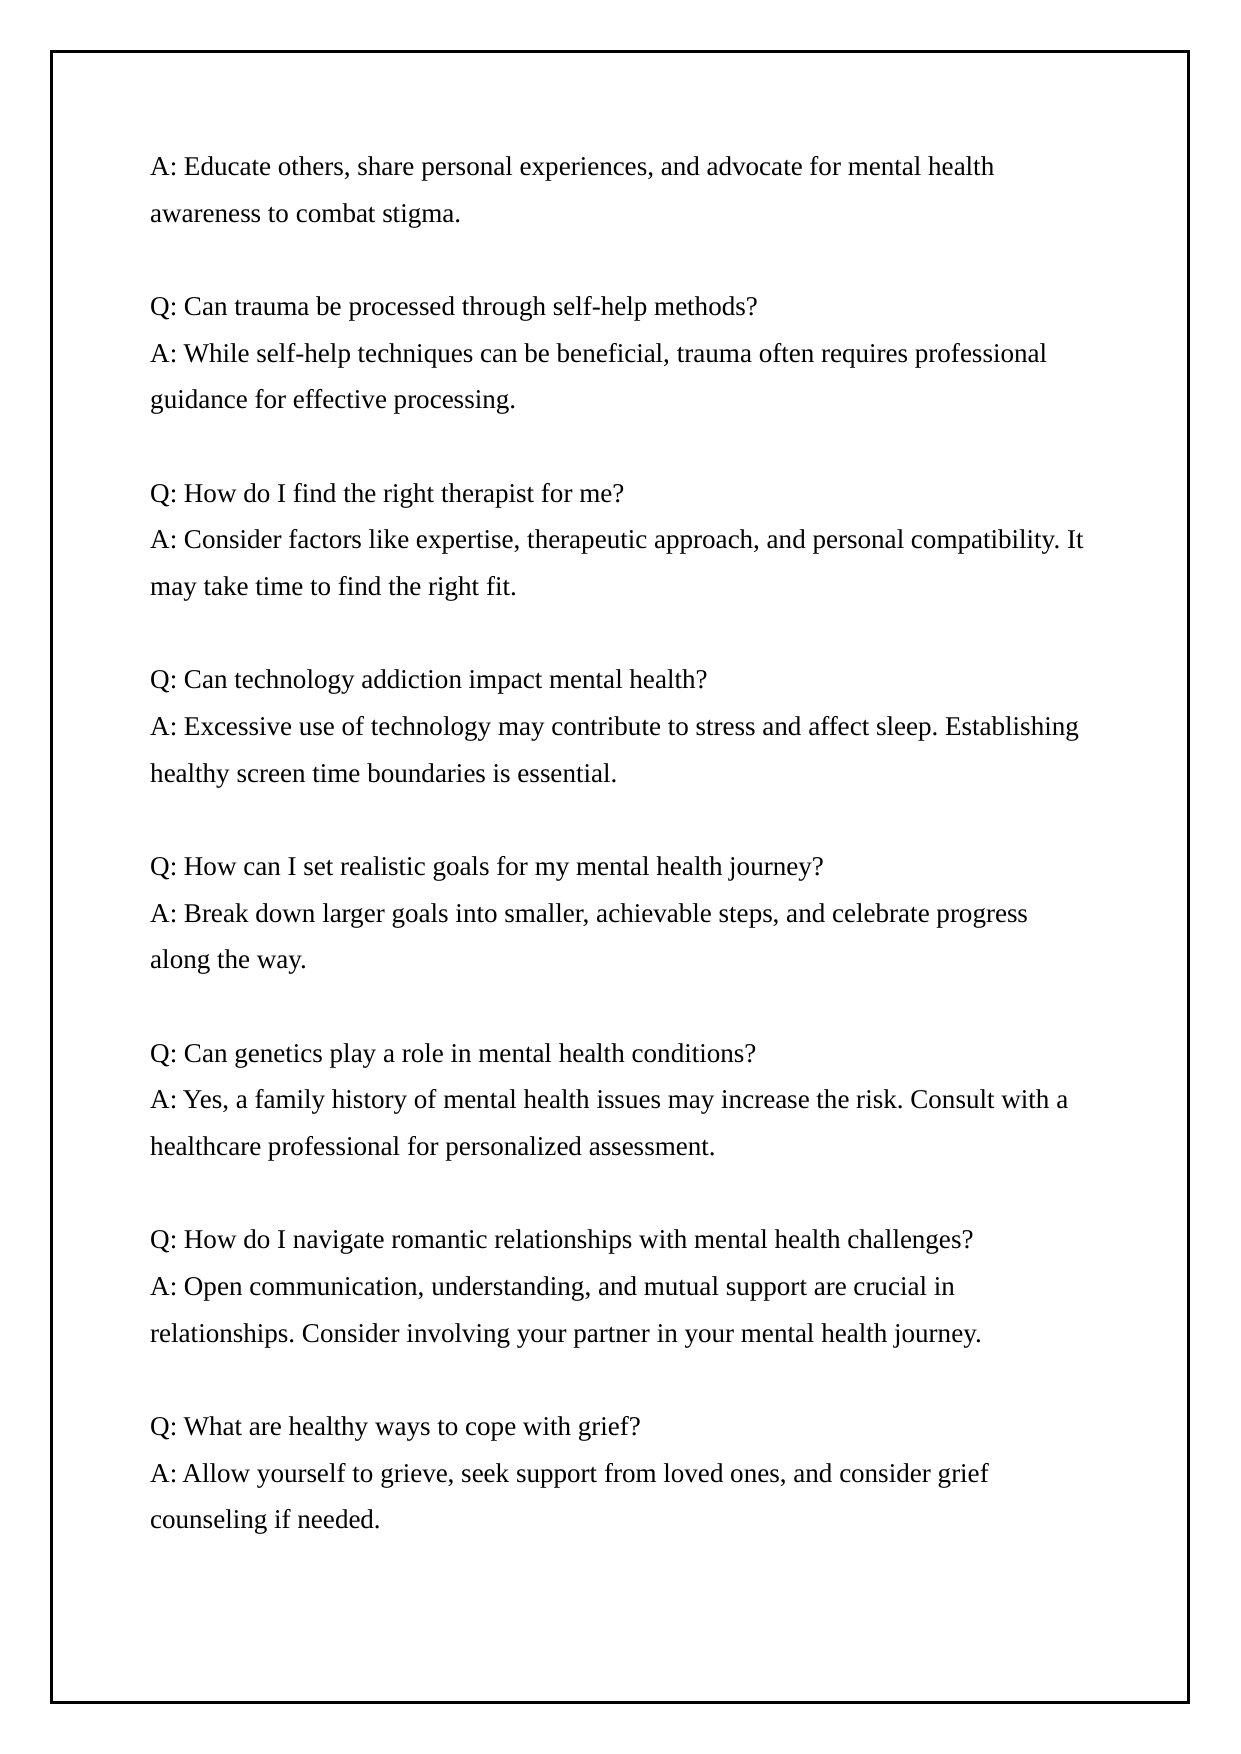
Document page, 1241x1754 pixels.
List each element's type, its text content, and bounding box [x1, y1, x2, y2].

text A: Yes, a family history of mental health issues may increase the risk. Consult with a healthcare professional for personalized assessment. [150, 1083, 1090, 1161]
text A: Excessive use of technology may contribute to stress and affect sleep. Establishing healthy screen time boundaries is essential. [150, 710, 1090, 788]
text Q: How can I set realistic goals for my mental health journey? [150, 850, 1090, 881]
text A: Educate others, share personal experiences, and advocate for mental health awareness to combat stigma. [150, 150, 1090, 228]
text A: Open communication, understanding, and mutual support are crucial in relationships. Consider involving your partner in your mental health journey. [150, 1270, 1090, 1348]
text Q: How do I find the right therapist for me? [150, 477, 1090, 508]
text A: Consider factors like expertise, therapeutic approach, and personal compatibility. It may take time to find the right fit. [150, 523, 1090, 601]
text Q: What are healthy ways to cope with grief? [150, 1410, 1090, 1441]
text Q: How do I navigate romantic relationships with mental health challenges? [150, 1223, 1090, 1254]
text A: While self-help techniques can be beneficial, trauma often requires professional guidance for effective processing. [150, 337, 1090, 414]
text Q: Can technology addiction impact mental health? [150, 663, 1090, 694]
text Q: Can trauma be processed through self-help methods? [150, 290, 1090, 321]
text A: Break down larger goals into smaller, achievable steps, and celebrate progress along the way. [150, 897, 1090, 974]
text Q: Can genetics play a role in mental health conditions? [150, 1037, 1090, 1068]
text A: Allow yourself to grieve, seek support from loved ones, and consider grief counseling if needed. [150, 1457, 1090, 1534]
